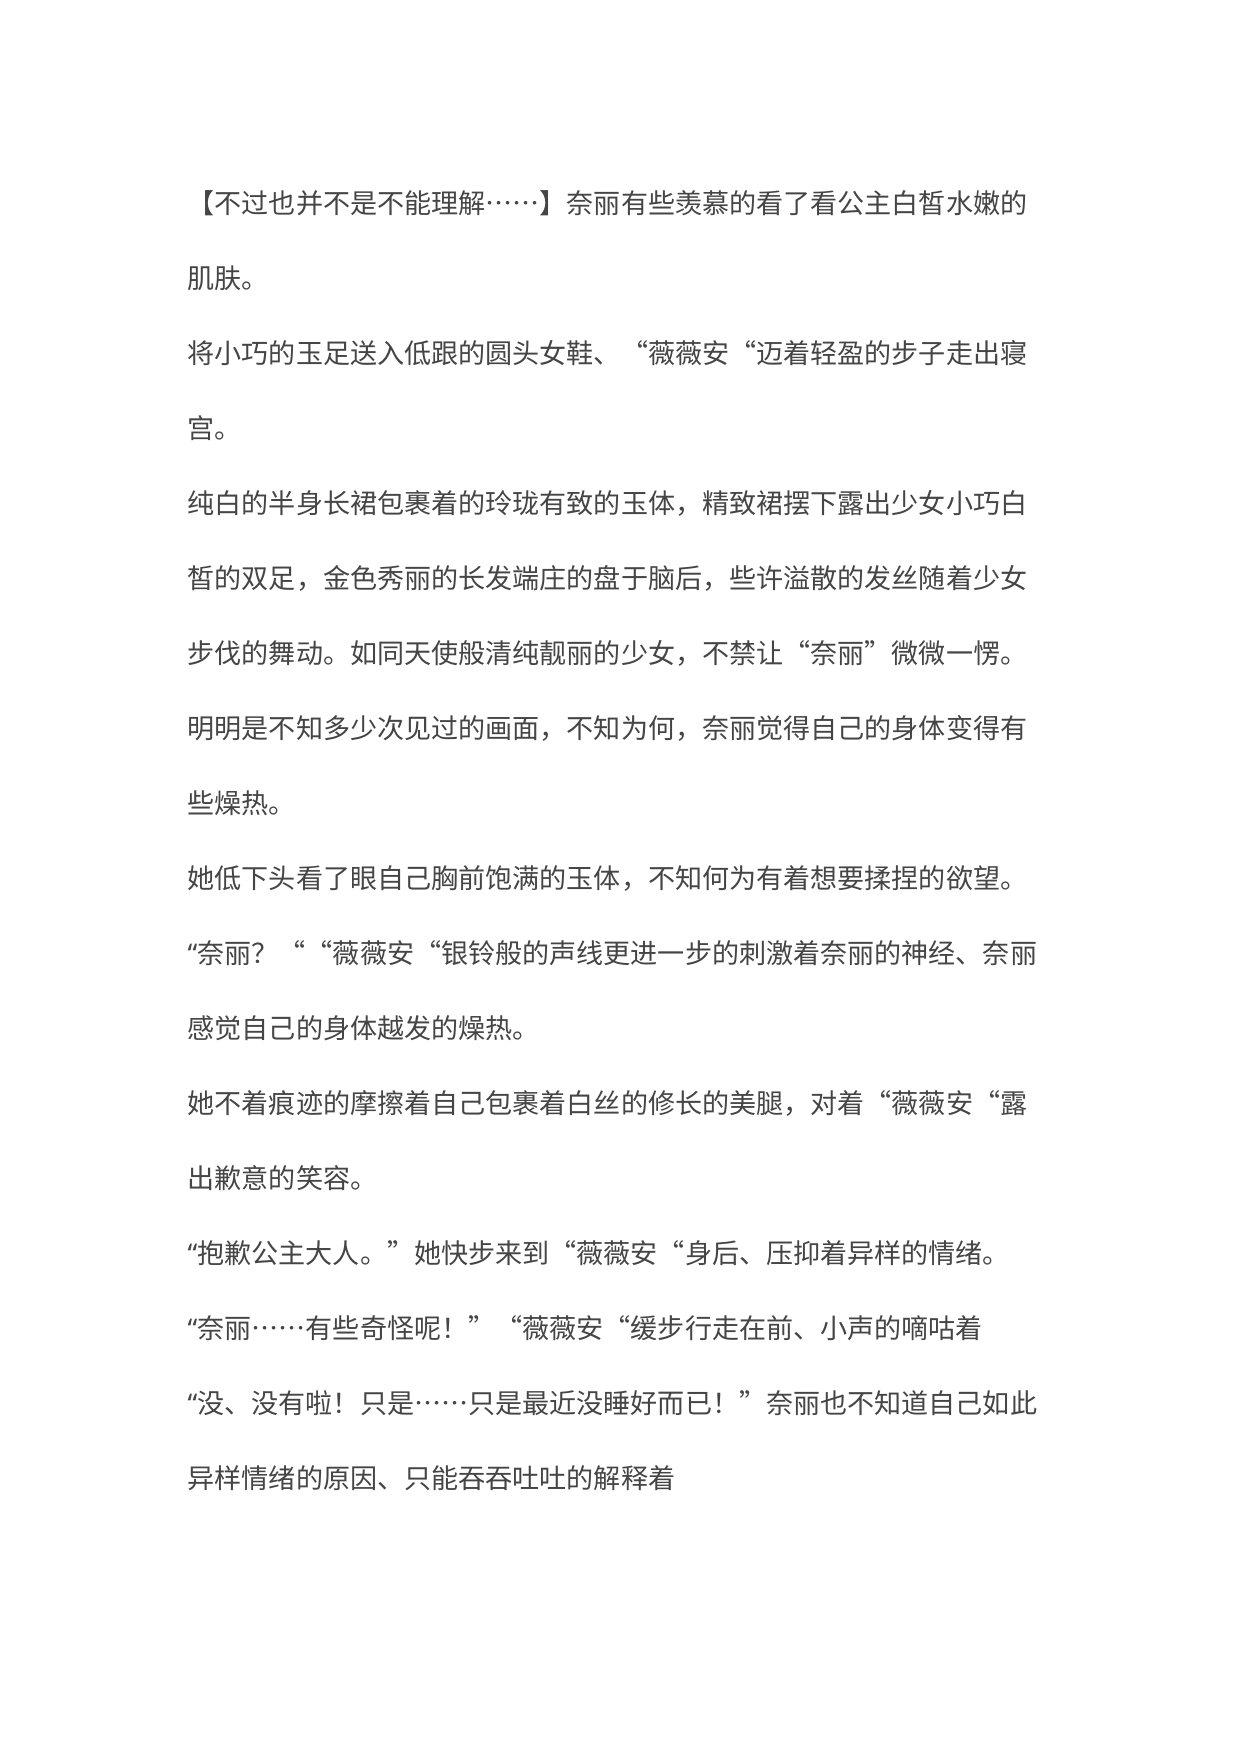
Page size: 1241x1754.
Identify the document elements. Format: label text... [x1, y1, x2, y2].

text “没、没有啦！只是……只是最近没睡好而已！”奈丽也不知道自己如此异样情绪的原因、只能吞吞吐吐的解释着 [187, 1364, 1053, 1514]
text 她不着痕迹的摩擦着自己包裹着白丝的修长的美腿，对着“薇薇安“露出歉意的笑容。 [187, 1064, 1053, 1214]
text 她低下头看了眼自己胸前饱满的玉体，不知何为有着想要揉捏的欲望。 [187, 839, 1053, 914]
text “奈丽？““薇薇安“银铃般的声线更进一步的刺激着奈丽的神经、奈丽感觉自己的身体越发的燥热。 [187, 914, 1053, 1064]
text 明明是不知多少次见过的画面，不知为何，奈丽觉得自己的身体变得有些燥热。 [187, 689, 1053, 839]
text 将小巧的玉足送入低跟的圆头女鞋、“薇薇安“迈着轻盈的步子走出寝宫。 [187, 314, 1053, 464]
text “抱歉公主大人。”她快步来到“薇薇安“身后、压抑着异样的情绪。 [187, 1214, 1053, 1289]
text 纯白的半身长裙包裹着的玲珑有致的玉体，精致裙摆下露出少女小巧白皙的双足，金色秀丽的长发端庄的盘于脑后，些许溢散的发丝随着少女步伐的舞动。如同天使般清纯靓丽的少女，不禁让“奈丽”微微一愣。 [187, 464, 1053, 689]
text 【不过也并不是不能理解……】奈丽有些羡慕的看了看公主白皙水嫩的肌肤。 [187, 164, 1053, 314]
text “奈丽……有些奇怪呢！”“薇薇安“缓步行走在前、小声的嘀咕着 [187, 1289, 1053, 1364]
